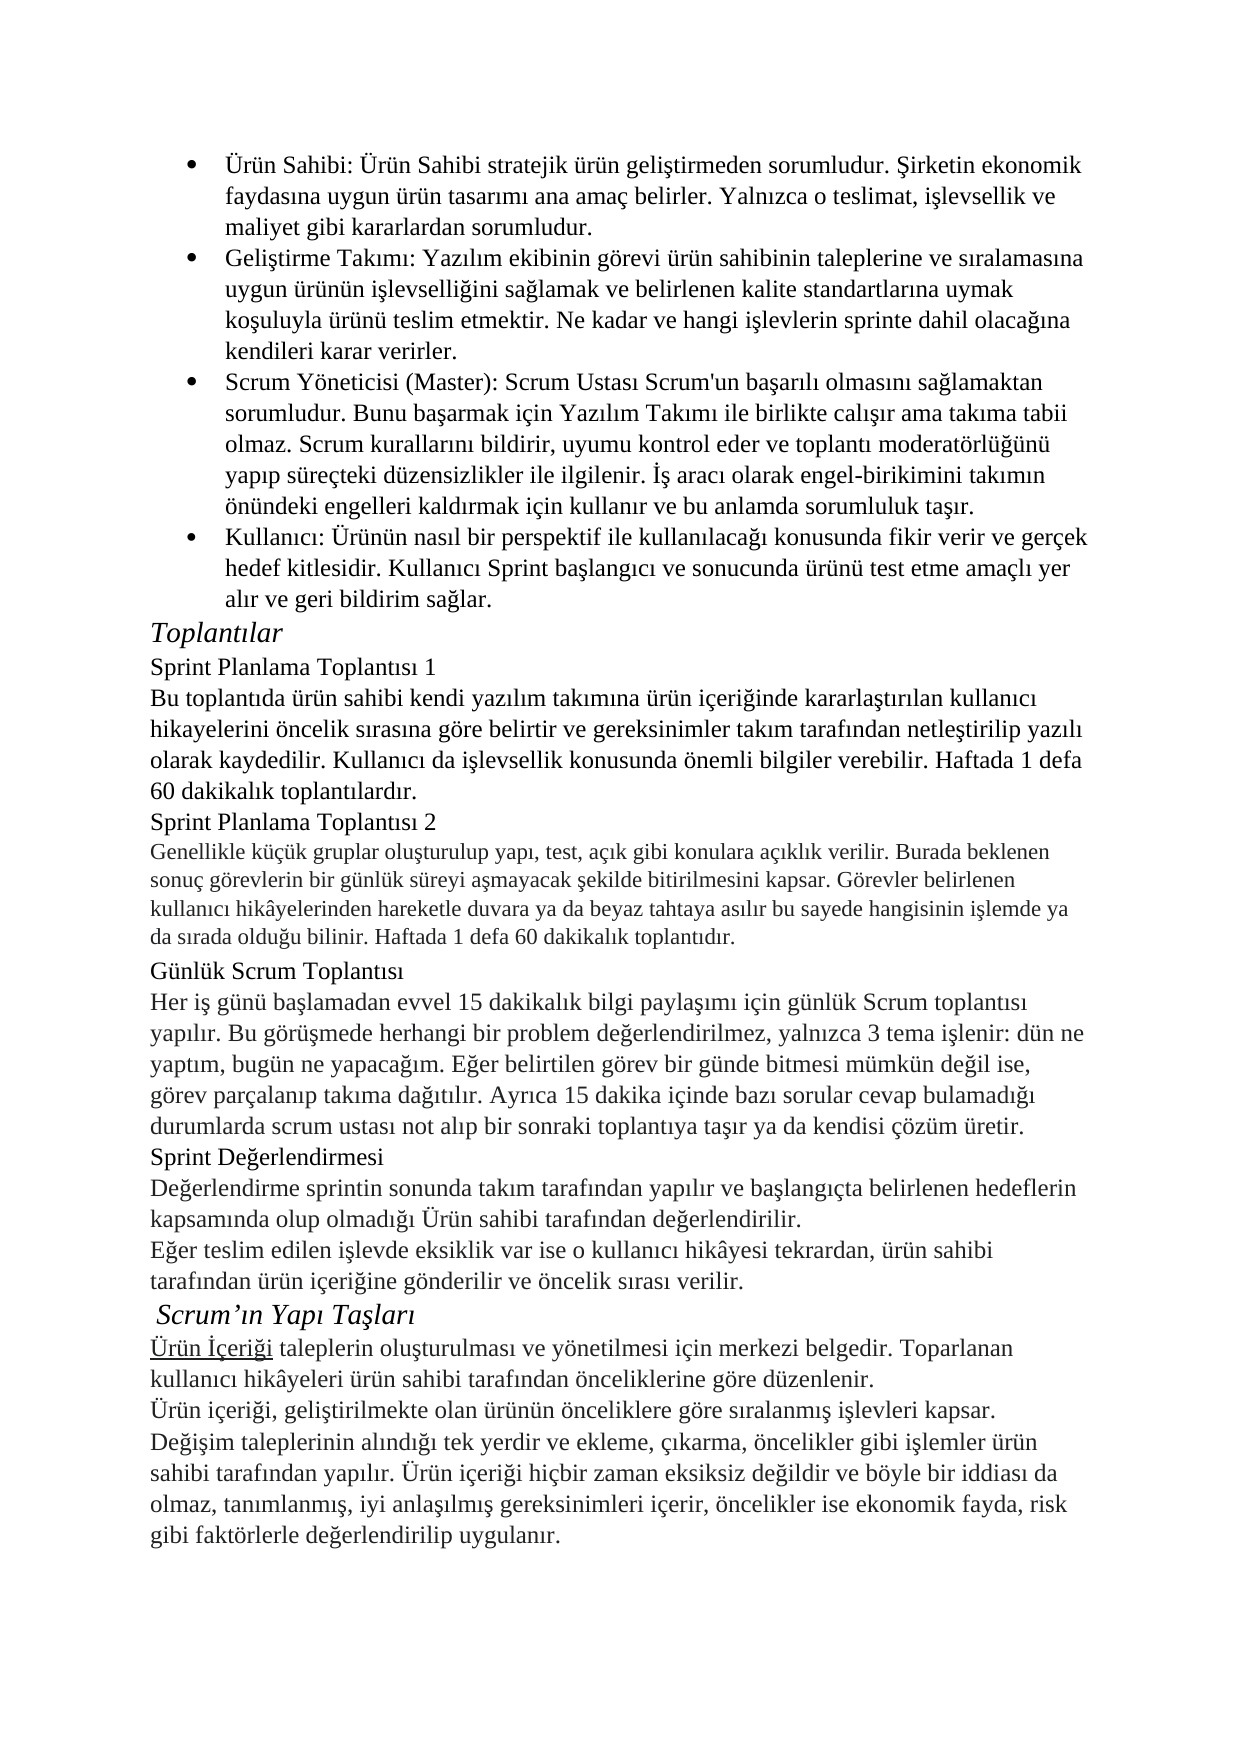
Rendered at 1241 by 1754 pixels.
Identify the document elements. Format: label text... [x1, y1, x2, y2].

text Sprint Değerlendirmesi [150, 1142, 1090, 1171]
text Her iş günü başlamadan evvel 15 dakikalık bilgi paylaşımı için günlük Scrum toplantısı yapılır. Bu görüşmede herhangi bir problem değerlendirilmez, yalnızca 3 tema işlenir: dün ne yaptım, bugün ne yapacağım. Eğer belirtilen görev bir günde bitmesi mümkün değil ise, görev parçalanıp takıma dağıtılır. Ayrıca 15 dakika içinde bazı sorular cevap bulamadığı durumlarda scrum ustası not alıp bir sonraki toplantıya taşır ya da kendisi çözüm üretir. [150, 987, 1090, 1140]
list Geliştirme Takımı: Yazılım ekibinin görevi ürün sahibinin taleplerine ve sıralamasına uygun ürünün işlevselliğini sağlamak ve belirlenen kalite standartlarına uymak koşuluyla ürünü teslim etmektir. Ne kadar ve hangi işlevlerin sprinte dahil olacağına kendileri karar verirler. [187, 243, 1090, 365]
list Ürün Sahibi: Ürün Sahibi stratejik ürün geliştirmeden sorumludur. Şirketin ekonomik faydasına uygun ürün tasarımı ana amaç belirler. Yalnızca o teslimat, işlevsellik ve maliyet gibi kararlardan sorumludur. [187, 150, 1090, 241]
subtitle Günlük Scrum Toplantısı [150, 956, 1090, 985]
text Sprint Planlama Toplantısı 1 [150, 652, 1090, 681]
text Sprint Planlama Toplantısı 2 [150, 807, 1090, 836]
text Scrum’ın Yapı Taşları [150, 1297, 1090, 1331]
text Ürün içeriği, geliştirilmekte olan ürünün önceliklere göre sıralanmış işlevleri kapsar. [150, 1396, 1090, 1424]
text Eğer teslim edilen işlevde eksiklik var ise o kullanıcı hikâyesi tekrardan, ürün sahibi tarafından ürün içeriğine gönderilir ve öncelik sırası verilir. [150, 1235, 1090, 1295]
text Bu toplantıda ürün sahibi kendi yazılım takımına ürün içeriğinde kararlaştırılan kullanıcı hikayelerini öncelik sırasına göre belirtir ve gereksinimler takım tarafından netleştirilip yazılı olarak kaydedilir. Kullanıcı da işlevsellik konusunda önemli bilgiler verebilir. Haftada 1 defa 60 dakikalık toplantılardır. [150, 683, 1090, 805]
text Genellikle küçük gruplar oluşturulup yapı, test, açık gibi konulara açıklık verilir. Burada beklenen sonuç görevlerin bir günlük süreyi aşmayacak şekilde bitirilmesini kapsar. Görevler belirlenen kullanıcı hikâyelerinden hareketle duvara ya da beyaz tahtaya asılır bu sayede hangisinin işlemde ya da sırada olduğu bilinir. Haftada 1 defa 60 dakikalık toplantıdır. [150, 838, 1090, 950]
text Ürün İçeriği taleplerin oluşturulması ve yönetilmesi için merkezi belgedir. Toparlanan kullanıcı hikâyeleri ürün sahibi tarafından önceliklerine göre düzenlenir. [150, 1333, 1090, 1393]
text Toplantılar [150, 616, 1090, 649]
list Scrum Yöneticisi (Master): Scrum Ustası Scrum'un başarılı olmasını sağlamaktan sorumludur. Bunu başarmak için Yazılım Takımı ile birlikte calışır ama takıma tabii olmaz. Scrum kurallarını bildirir, uyumu kontrol eder ve toplantı moderatörlüğünü yapıp süreçteki düzensizlikler ile ilgilenir. İş aracı olarak engel-birikimini takımın önündeki engelleri kaldırmak için kullanır ve bu anlamda sorumluluk taşır. [187, 367, 1090, 520]
text Değerlendirme sprintin sonunda takım tarafından yapılır ve başlangıçta belirlenen hedeflerin kapsamında olup olmadığı Ürün sahibi tarafından değerlendirilir. [150, 1173, 1090, 1233]
list Kullanıcı: Ürünün nasıl bir perspektif ile kullanılacağı konusunda fikir verir ve gerçek hedef kitlesidir. Kullanıcı Sprint başlangıcı ve sonucunda ürünü test etme amaçlı yer alır ve geri bildirim sağlar. [187, 522, 1090, 613]
text Değişim taleplerinin alındığı tek yerdir ve ekleme, çıkarma, öncelikler gibi işlemler ürün sahibi tarafından yapılır. Ürün içeriği hiçbir zaman eksiksiz değildir ve böyle bir iddiası da olmaz, tanımlanmış, iyi anlaşılmış gereksinimleri içerir, öncelikler ise ekonomik fayda, risk gibi faktörlerle değerlendirilip uygulanır. [150, 1427, 1090, 1548]
